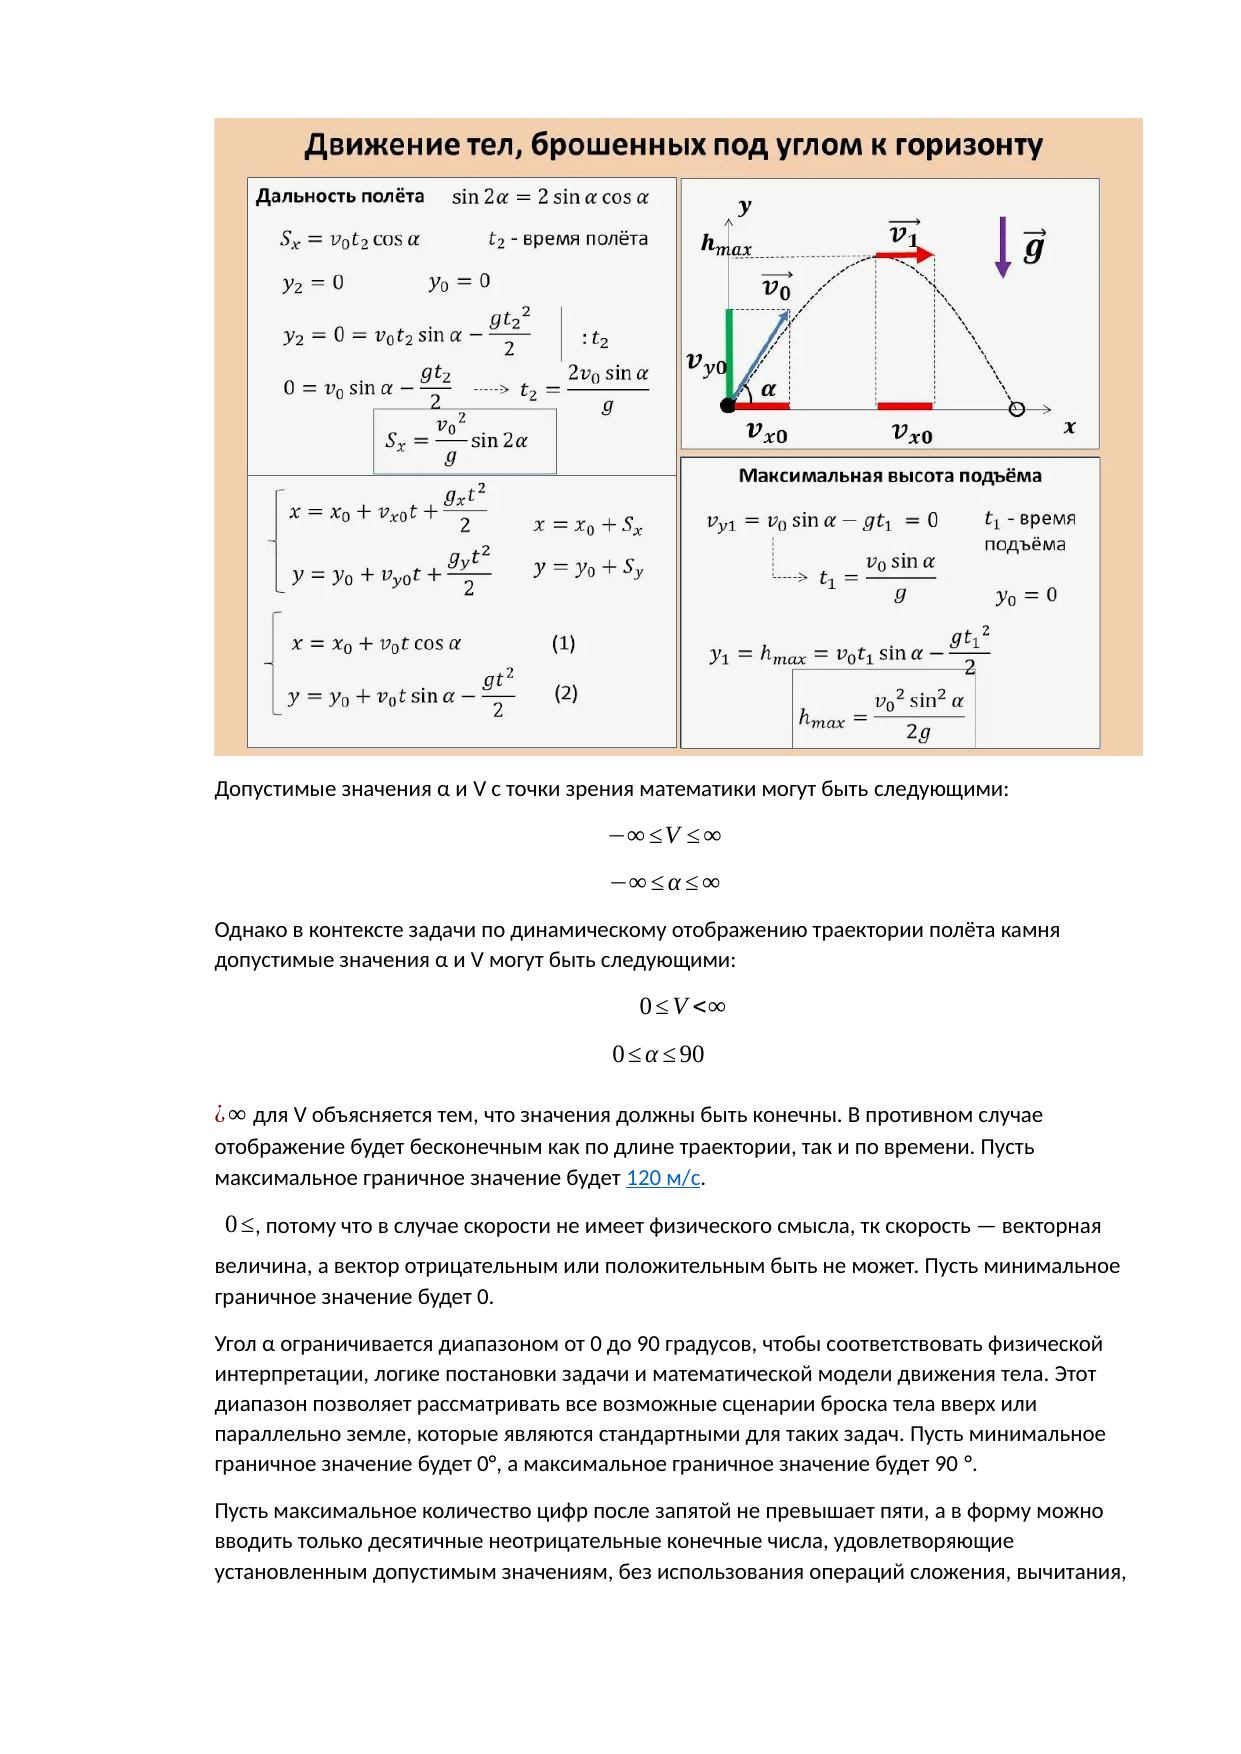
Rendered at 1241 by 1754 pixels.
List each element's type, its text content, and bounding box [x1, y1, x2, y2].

text Угол α ограничивается диапазоном от 0 до 90 градусов, чтобы соответствовать физической интерпретации, логике постановки задачи и математической модели движения тела. Этот диапазон позволяет рассматривать все возможные сценарии броска тела вверх или параллельно земле, которые являются стандартными для таких задач. Пусть минимальное граничное значение будет 0°, а максимальное граничное значение будет 90 °. [214, 1329, 1152, 1478]
picture [214, 118, 1143, 756]
text Допустимые значения α и V с точки зрения математики могут быть следующими: [214, 774, 1152, 802]
text Однако в контексте задачи по динамическому отображению траектории полёта камня допустимые значения α и V могут быть следующими: [214, 915, 1152, 973]
text , потому что в случае скорости не имеет физического смысла, тк скорость — векторная величина, а вектор отрицательным или положительным быть не может. Пусть минимальное граничное значение будет 0. [214, 1209, 1152, 1310]
text для V объясняется тем, что значения должны быть конечны. В противном случае отображение будет бесконечным как по длине траектории, так и по времени. Пусть максимальное граничное значение будет 120 м/c. [214, 1100, 1152, 1191]
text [214, 1496, 1152, 1585]
